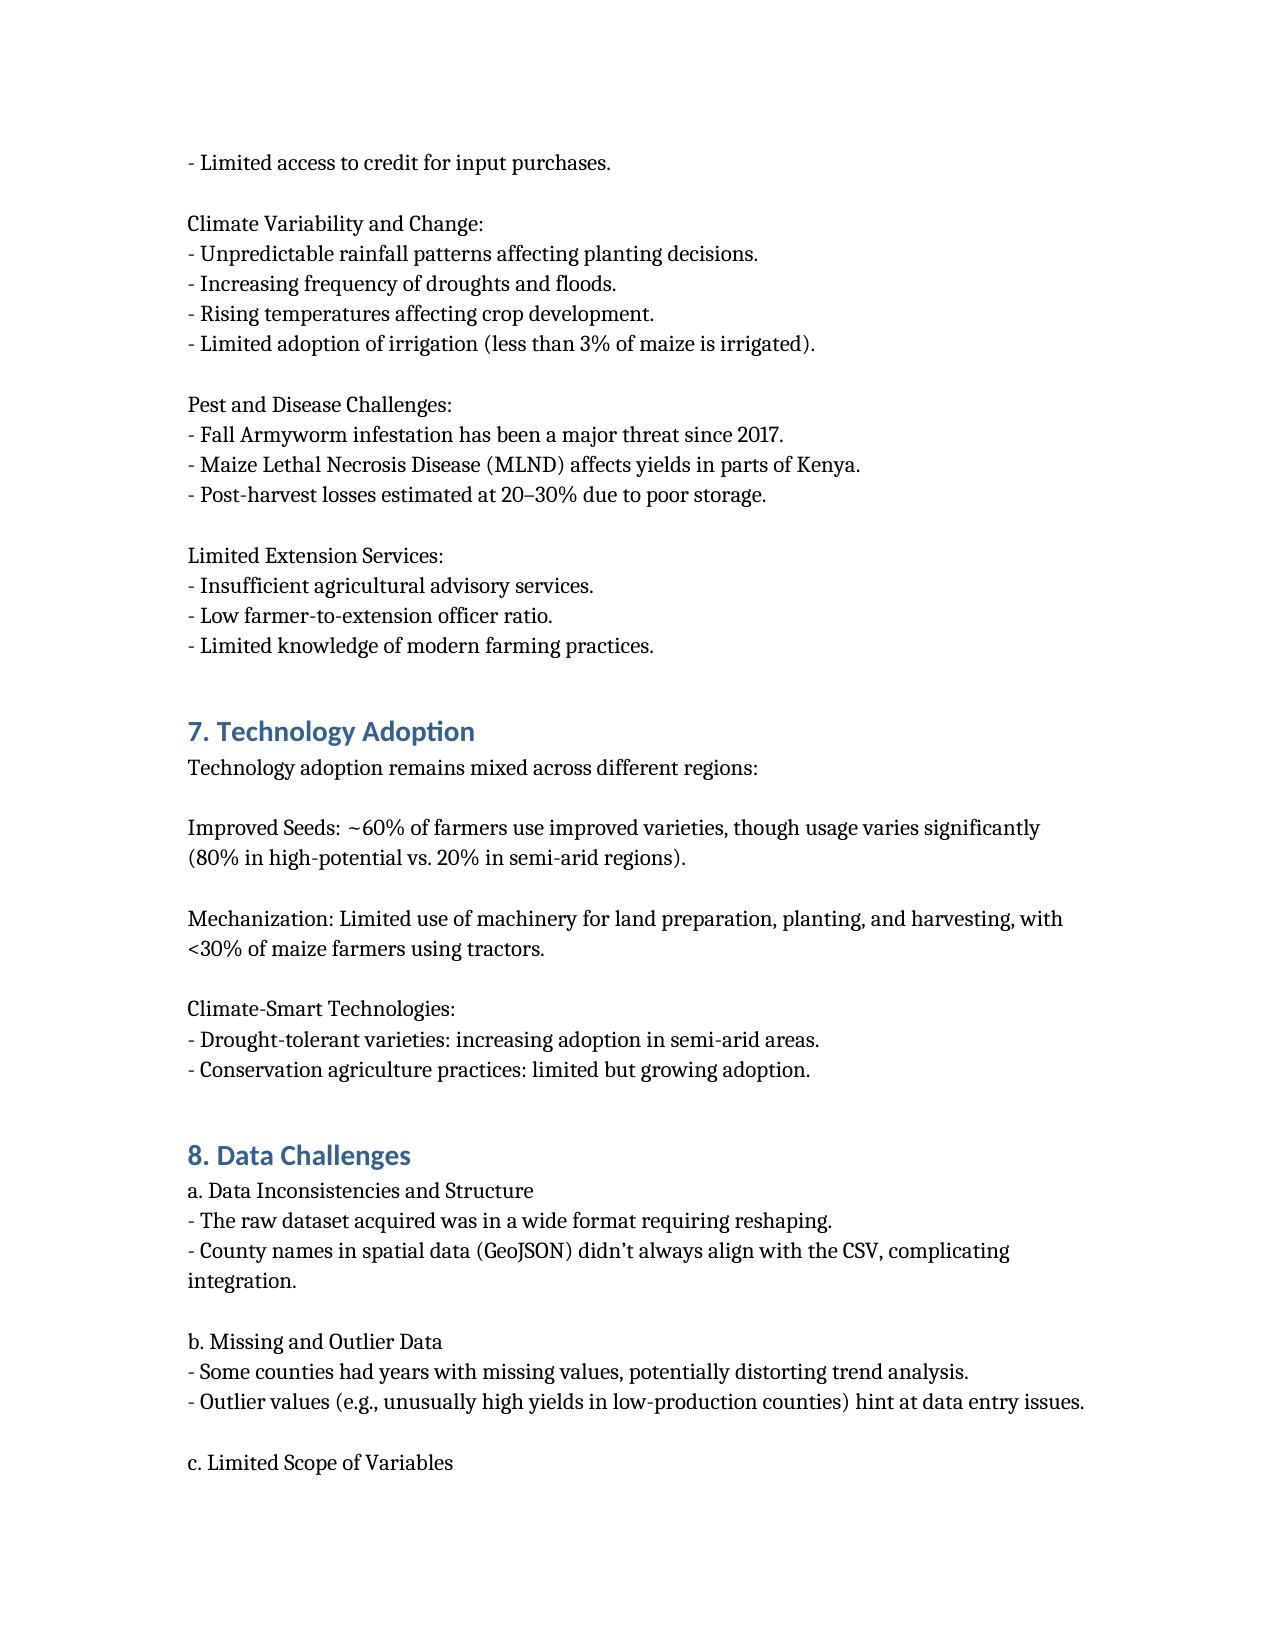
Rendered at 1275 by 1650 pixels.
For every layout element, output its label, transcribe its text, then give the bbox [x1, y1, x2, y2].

subtitle 7. Technology Adoption [187, 713, 1087, 749]
subtitle 8. Data Challenges [187, 1137, 1087, 1172]
text Technology adoption remains mixed across different regions: Improved Seeds: ~60% of farmers use improved varieties, though usage varies significantly (80% in high-potential vs. 20% in semi-arid regions). Mechanization: Limited use of machinery for land preparation, planting, and harvesting, with <30% of maize farmers using tractors. Climate-Smart Technologies: - Drought-tolerant varieties: increasing adoption in semi-arid areas. - Conservation agriculture practices: limited but growing adoption. [187, 754, 1087, 1083]
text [187, 150, 1087, 660]
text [187, 1178, 1087, 1476]
